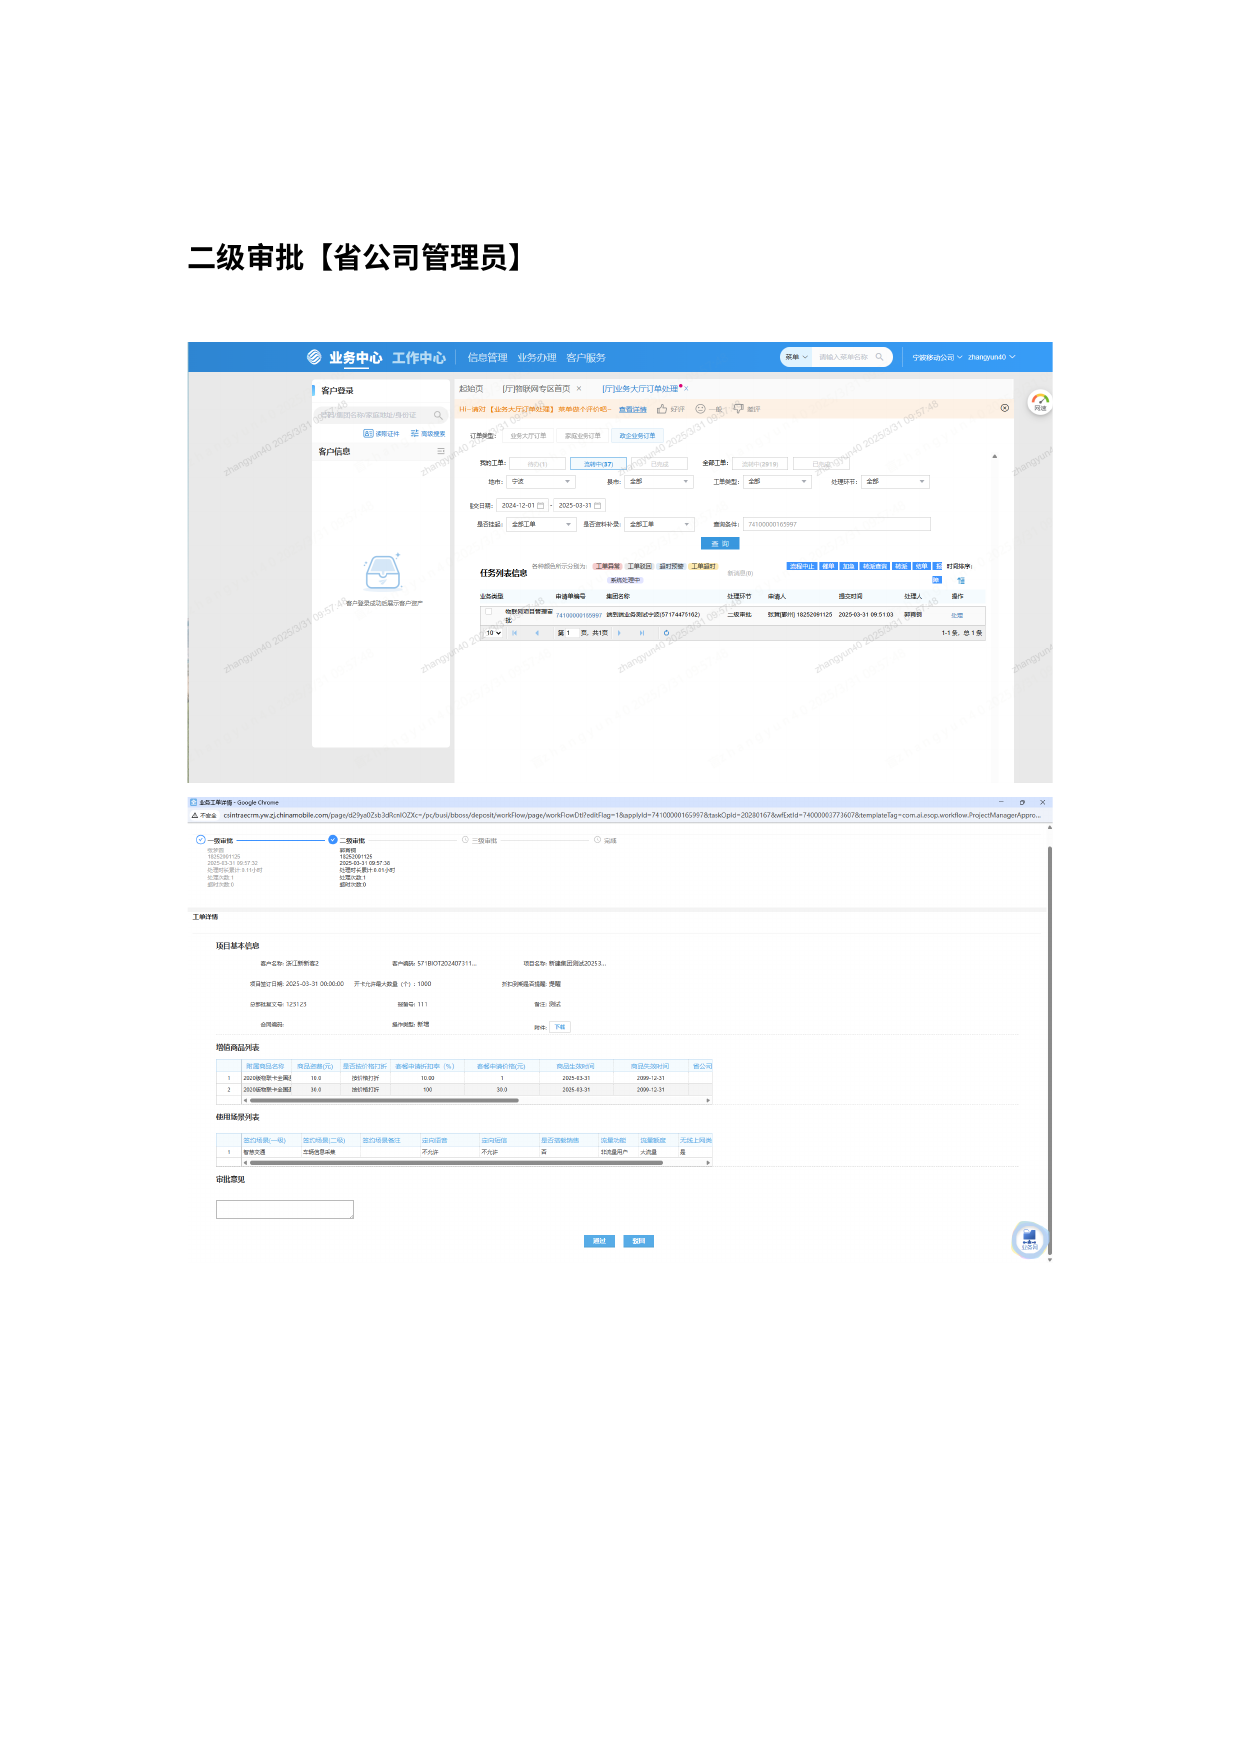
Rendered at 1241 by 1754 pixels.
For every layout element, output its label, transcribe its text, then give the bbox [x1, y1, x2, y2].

picture [187, 797, 1053, 1263]
subtitle 二级审批【省公司管理员】 [187, 224, 1053, 289]
picture [187, 342, 1053, 783]
